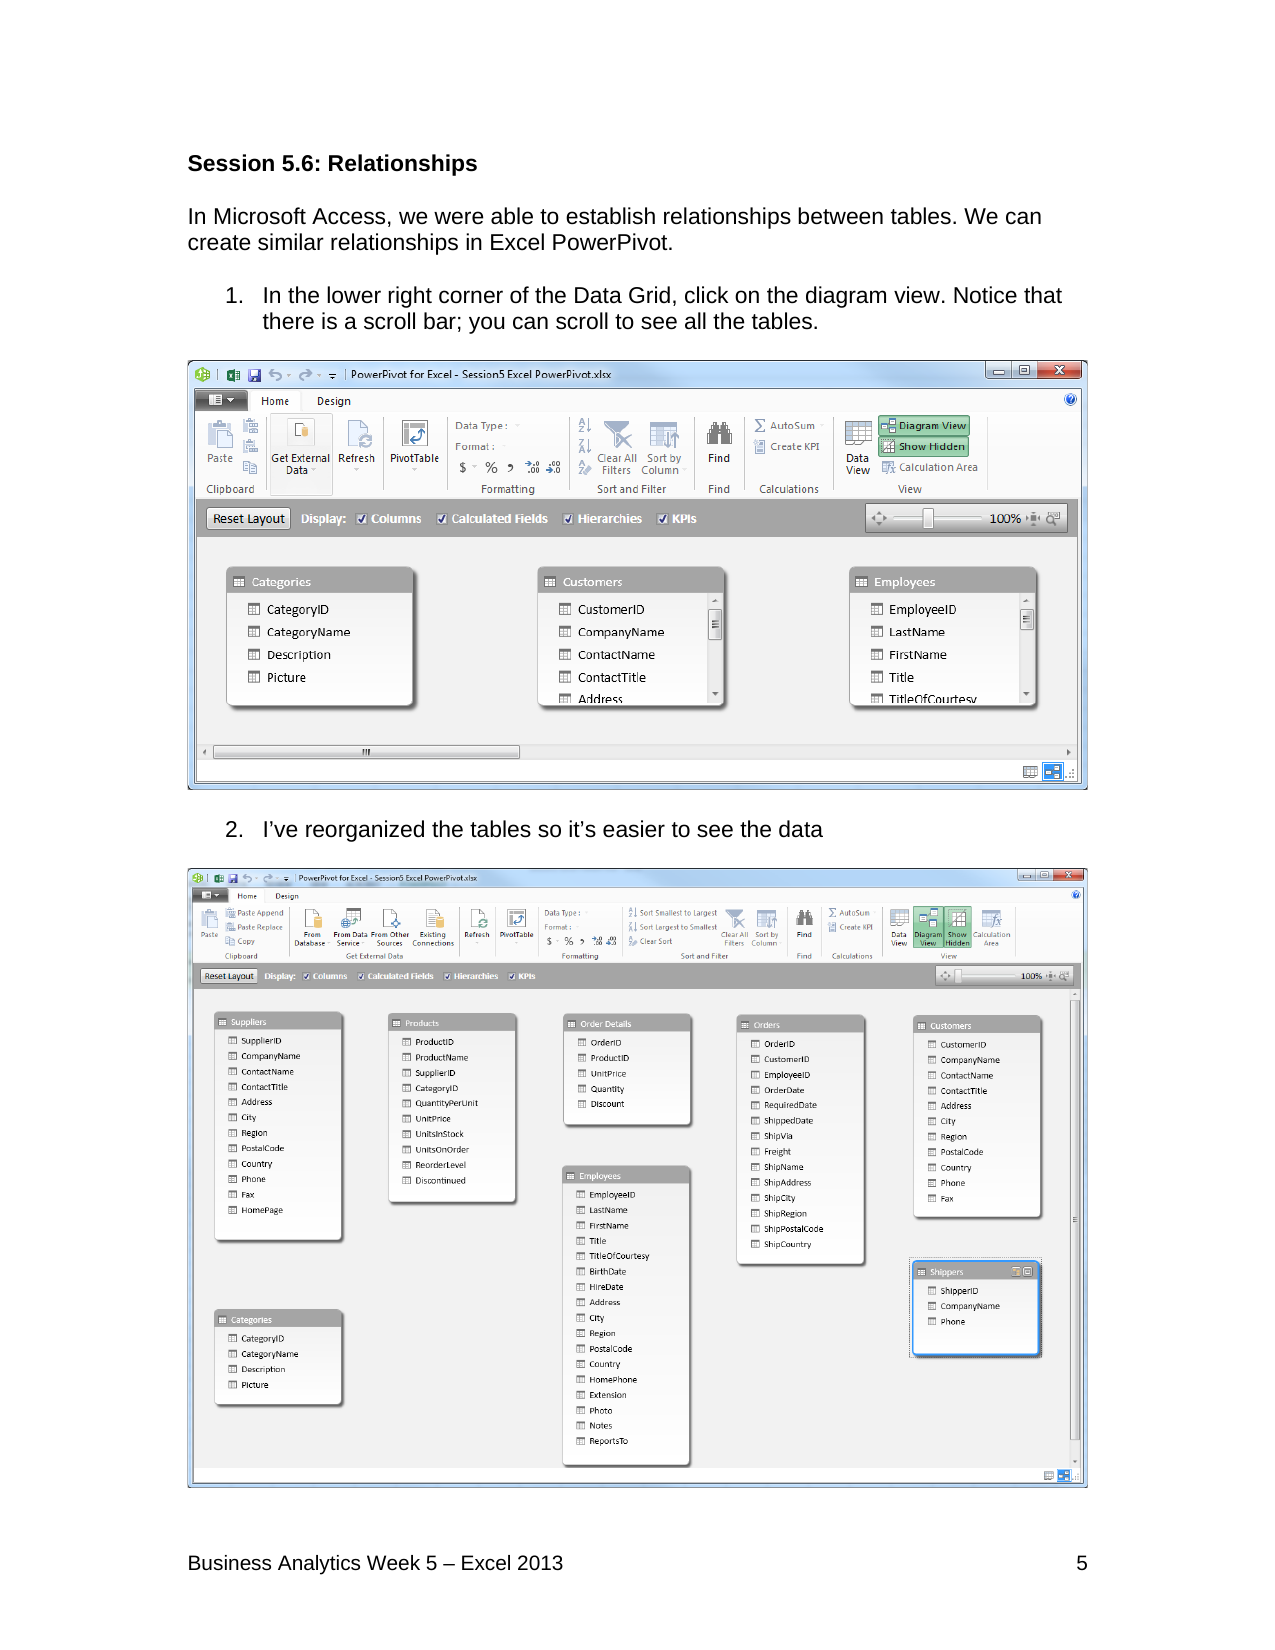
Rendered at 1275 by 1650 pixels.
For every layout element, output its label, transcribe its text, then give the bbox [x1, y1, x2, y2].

text In Microsoft Access, we were able to establish relationships between tables. We can create similar relationships in Excel PowerPivot. [187, 203, 1087, 255]
picture [187, 360, 1088, 790]
picture [187, 868, 1088, 1488]
text Session 5.6: Relationships [187, 150, 1087, 176]
list In the lower right corner of the Data Grid, click on the diagram view. Notice that there is a scroll bar; you can scroll to see all the tables. [225, 282, 1087, 334]
list I’ve reorganized the tables so it’s easier to see the data [225, 816, 1087, 842]
